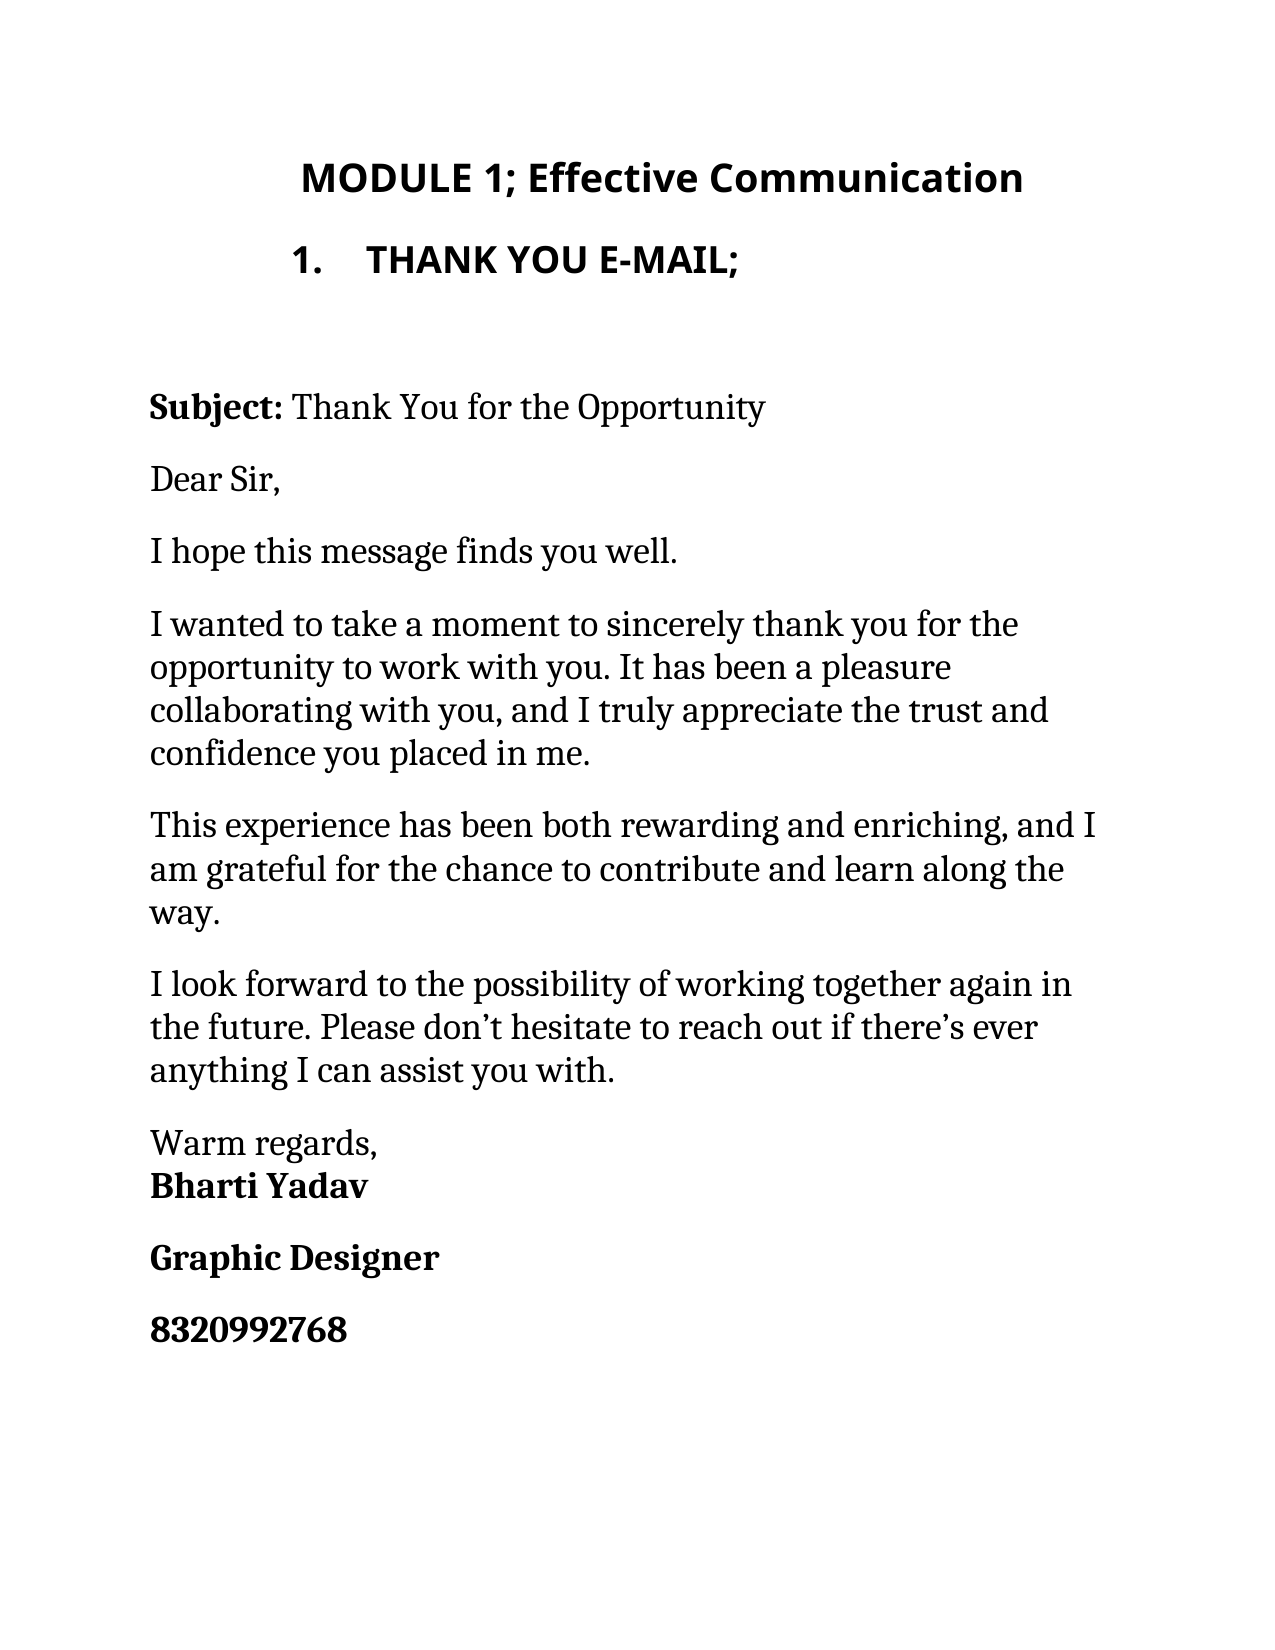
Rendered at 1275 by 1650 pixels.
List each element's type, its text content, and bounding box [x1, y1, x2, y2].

text I look forward to the possibility of working together again in the future. Please don’t hesitate to reach out if there’s ever anything I can assist you with. [150, 963, 1125, 1092]
text Graphic Designer [150, 1237, 1125, 1280]
text This experience has been both rewarding and enriching, and I am grateful for the chance to contribute and learn along the way. [150, 804, 1125, 933]
text I wanted to take a moment to sincerely thank you for the opportunity to work with you. It has been a pleasure collaborating with you, and I truly appreciate the trust and confidence you placed in me. [150, 602, 1125, 775]
text 8320992768 [150, 1309, 1125, 1352]
text Subject: Thank You for the Opportunity [150, 386, 1125, 429]
text Dear Sir, [150, 458, 1125, 501]
text I hope this message finds you well. [150, 530, 1125, 573]
text MODULE 1; Effective Communication [300, 150, 1125, 204]
list THANK YOU E-MAIL; [291, 233, 1125, 284]
text Warm regards, Bharti Yadav [150, 1121, 1125, 1207]
